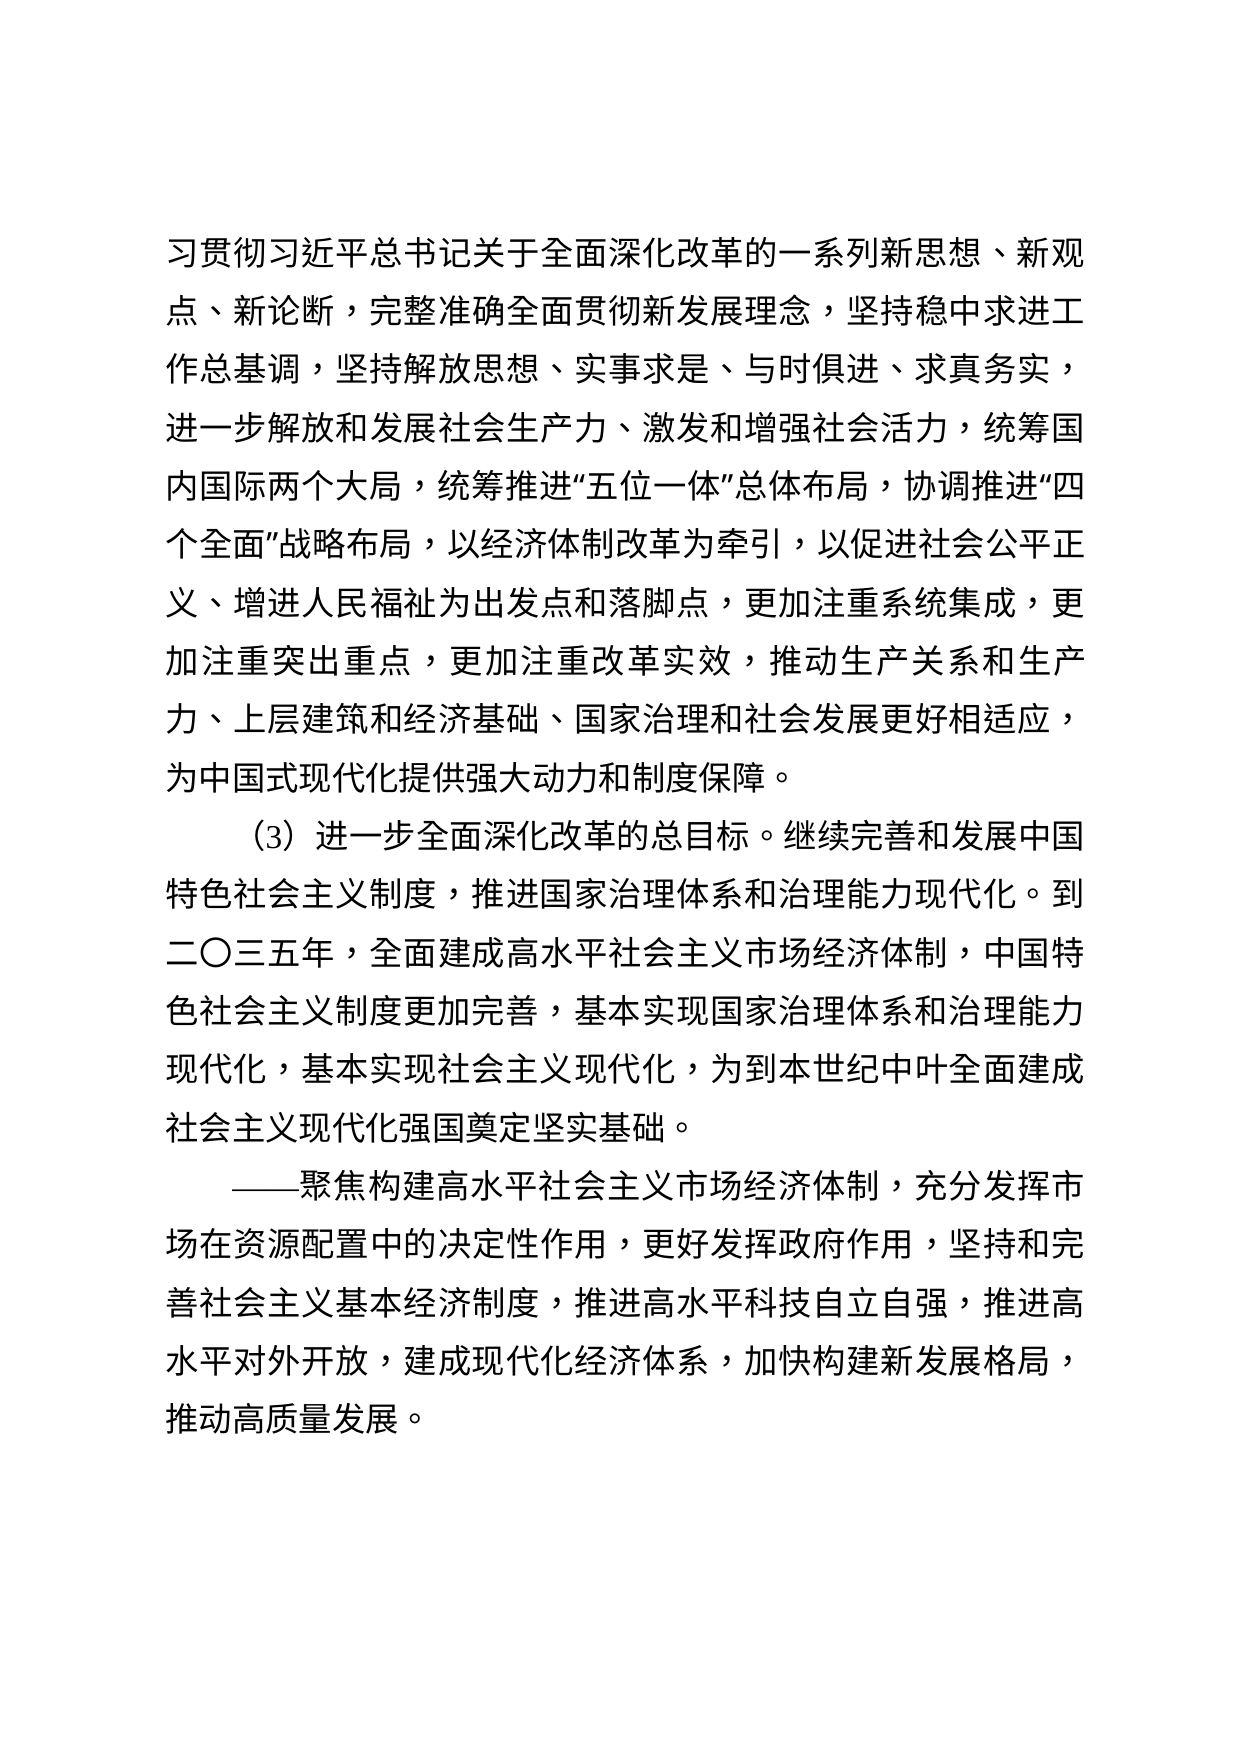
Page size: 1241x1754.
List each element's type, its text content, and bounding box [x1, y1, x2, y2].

text ——聚焦构建高水平社会主义市场经济体制，充分发挥市场在资源配置中的决定性作用，更好发挥政府作用，坚持和完善社会主义基本经济制度，推进高水平科技自立自强，推进高水平对外开放，建成现代化经济体系，加快构建新发展格局，推动高质量发展。 [165, 1152, 1087, 1443]
text （3）进一步全面深化改革的总目标。继续完善和发展中国特色社会主义制度，推进国家治理体系和治理能力现代化。到二〇三五年，全面建成高水平社会主义市场经济体制，中国特色社会主义制度更加完善，基本实现国家治理体系和治理能力现代化，基本实现社会主义现代化，为到本世纪中叶全面建成社会主义现代化强国奠定坚实基础。 [165, 802, 1087, 1152]
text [165, 218, 1087, 802]
